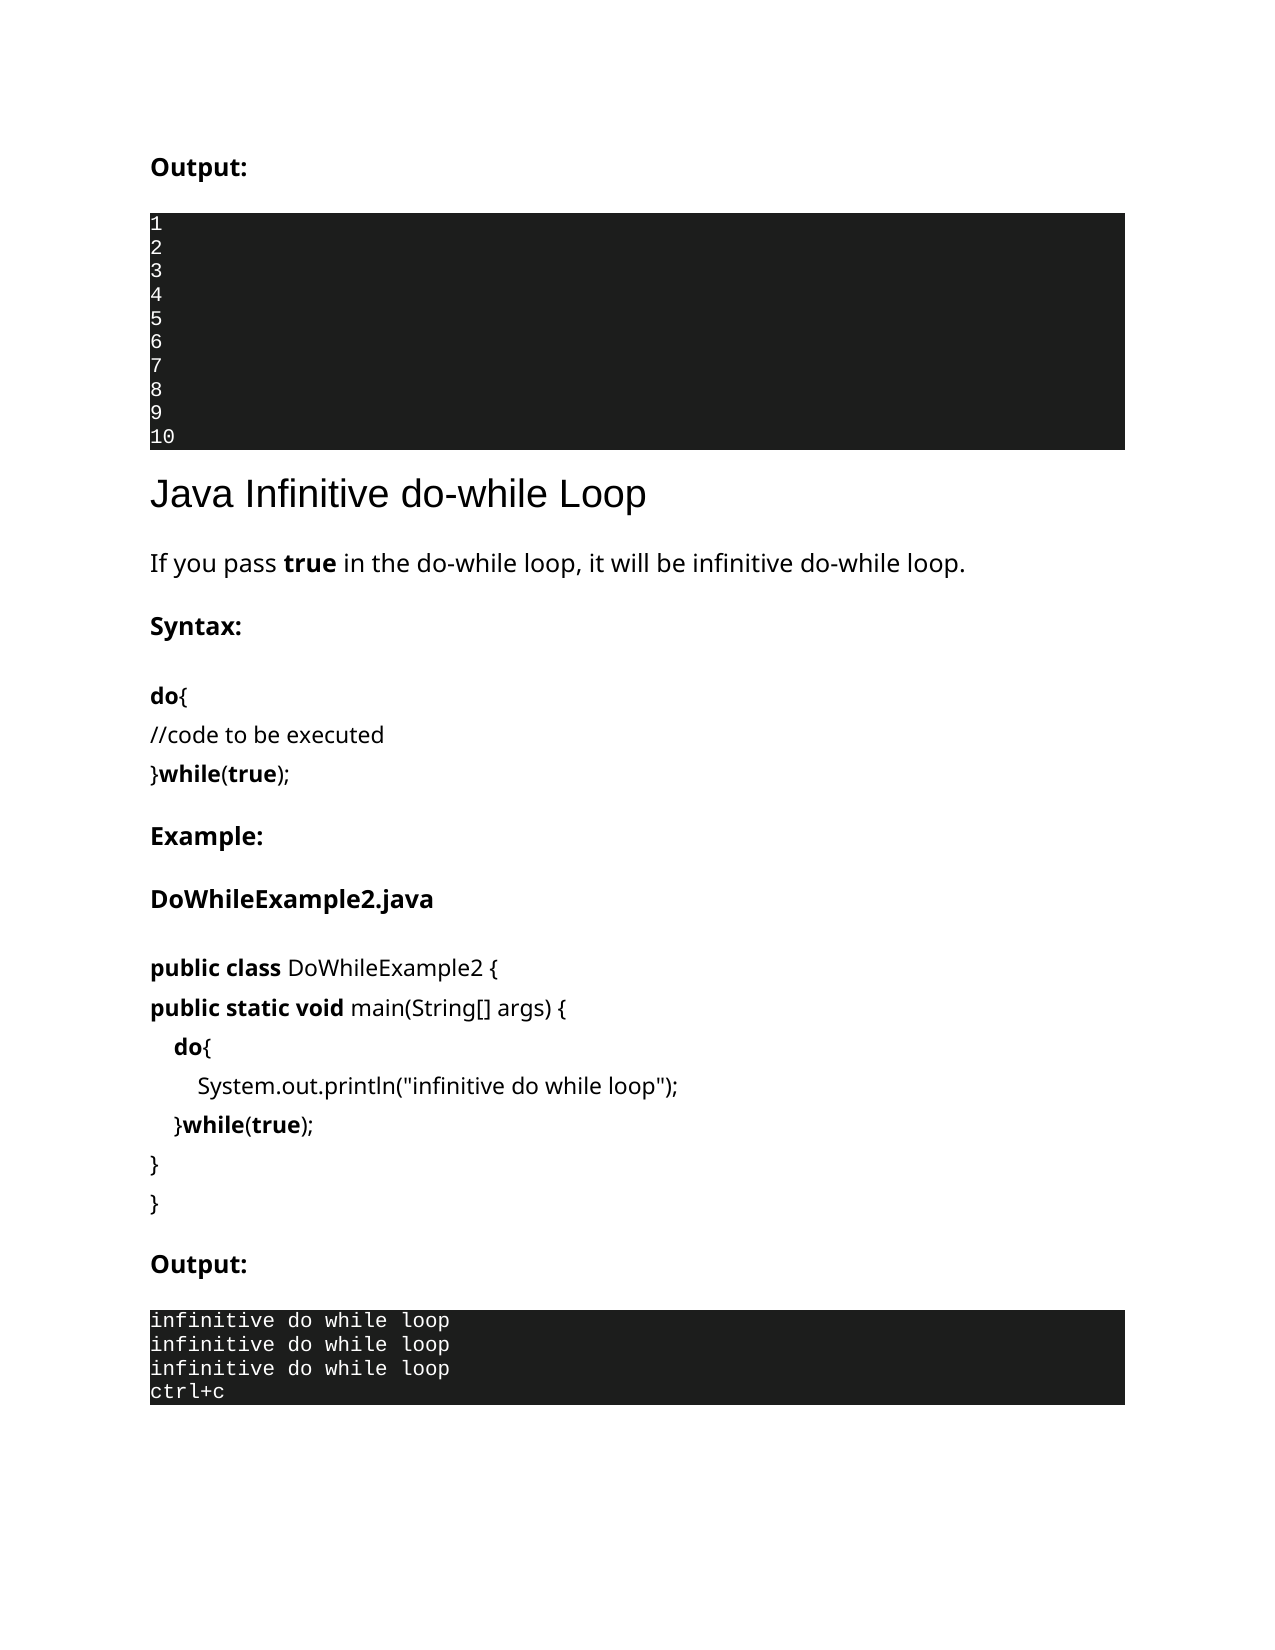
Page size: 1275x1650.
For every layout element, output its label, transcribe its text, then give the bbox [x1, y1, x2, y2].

text do{ [150, 1023, 1125, 1062]
text infinitive do while loop [150, 1310, 1125, 1334]
text 2 [150, 237, 1125, 261]
text Example: [150, 818, 1125, 852]
text Output: [150, 150, 1125, 184]
text //code to be executed [150, 711, 1125, 750]
text } [150, 1140, 1125, 1179]
text }while(true); [150, 750, 1125, 789]
text 5 [150, 308, 1125, 331]
text ctrl+c [150, 1381, 1125, 1405]
text } [150, 1179, 1125, 1218]
text infinitive do while loop [150, 1334, 1125, 1358]
text System.out.println("infinitive do while loop"); [150, 1062, 1125, 1101]
text }while(true); [150, 1101, 1125, 1140]
text 9 [150, 402, 1125, 426]
text Syntax: [150, 608, 1125, 643]
text 10 [150, 426, 1125, 450]
text 8 [150, 379, 1125, 402]
text 4 [150, 284, 1125, 308]
text If you pass true in the do-while loop, it will be infinitive do-while loop. [150, 545, 1125, 579]
text 7 [150, 355, 1125, 379]
text 3 [150, 261, 1125, 284]
text do{ [150, 672, 1125, 711]
subtitle Java Infinitive do-while Loop [150, 471, 1125, 516]
text infinitive do while loop [150, 1358, 1125, 1381]
text public class DoWhileExample2 { [150, 944, 1125, 984]
text 1 [150, 213, 1125, 237]
text DoWhileExample2.java [150, 881, 1125, 915]
text 6 [150, 331, 1125, 355]
text Output: [150, 1247, 1125, 1281]
text public static void main(String[] args) { [150, 984, 1125, 1023]
